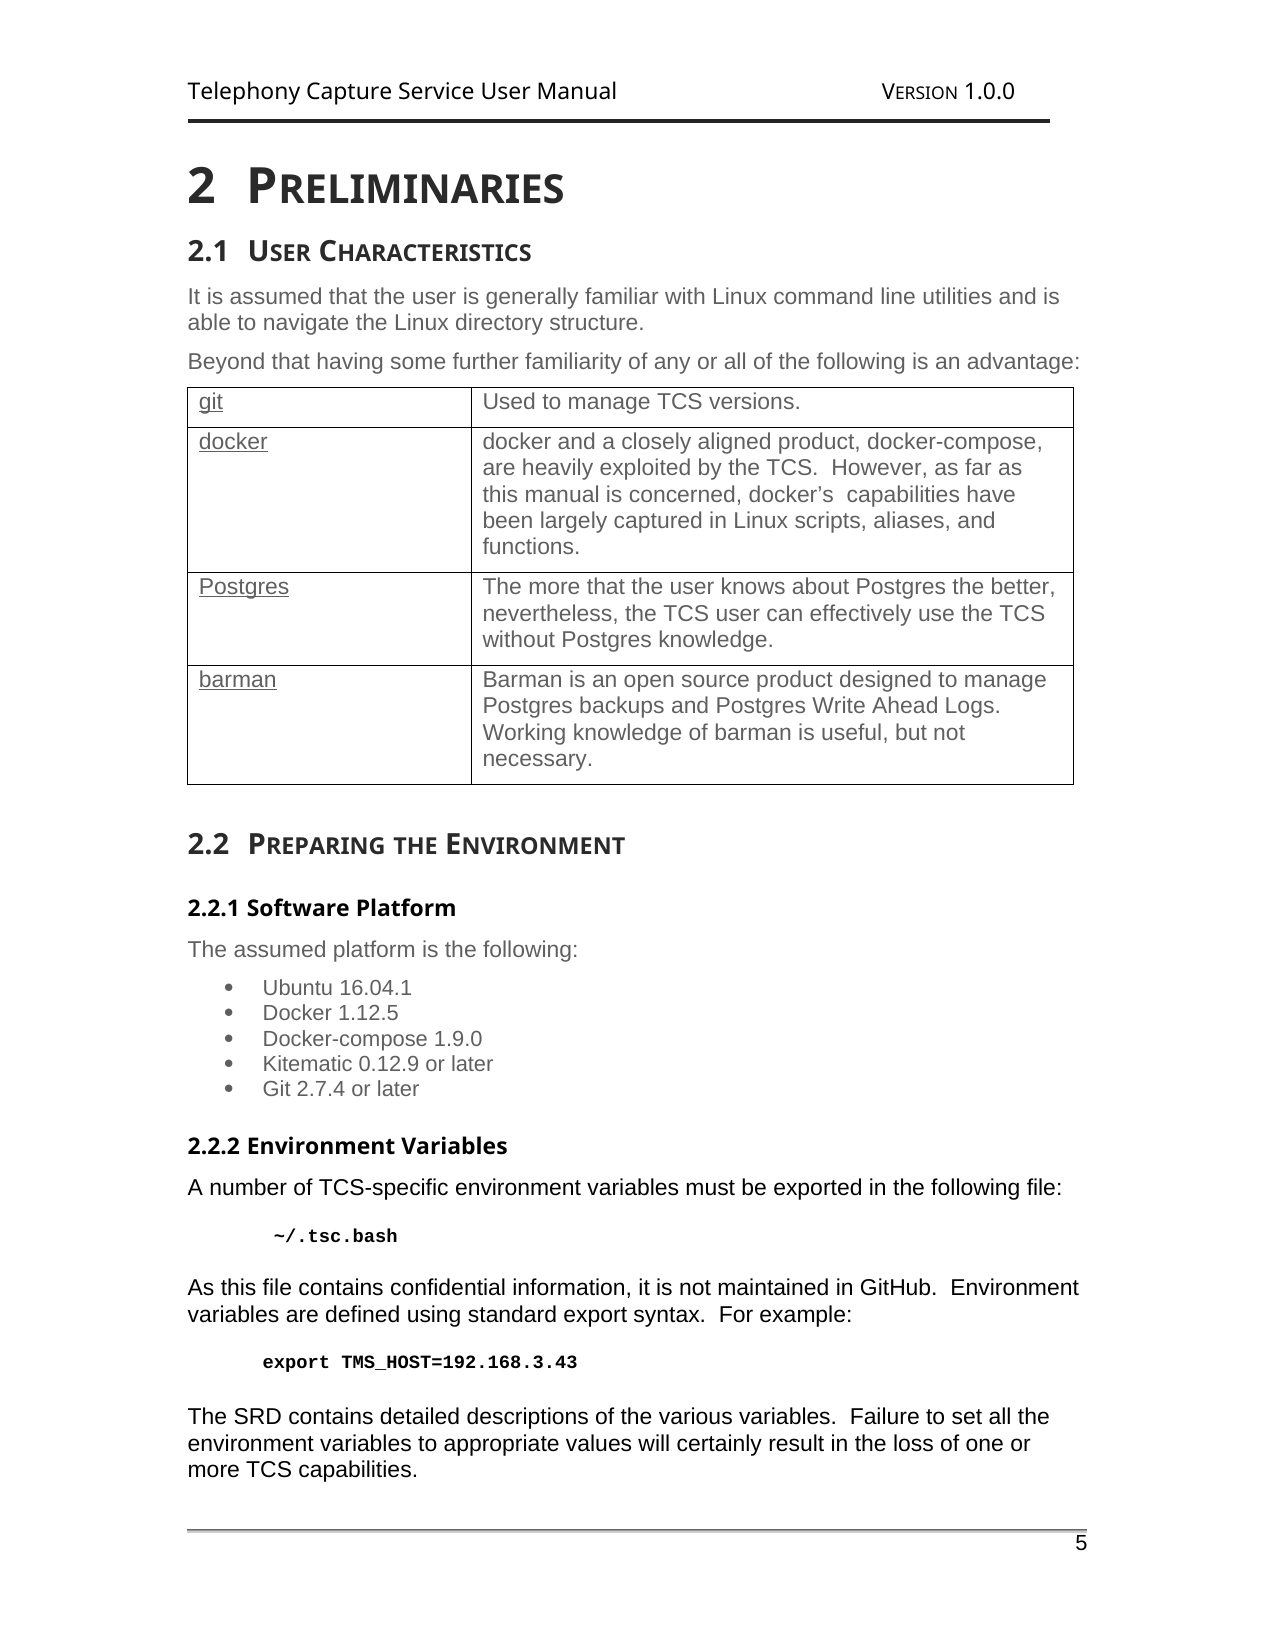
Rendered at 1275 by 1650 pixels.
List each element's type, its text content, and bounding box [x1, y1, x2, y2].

table_cell Postgres [188, 573, 471, 665]
table_cell docker [188, 428, 471, 572]
text As this file contains confidential information, it is not maintained in GitHub. Environment variables are defined using standard export syntax. For example: [187, 1274, 1087, 1327]
table_header git [188, 388, 471, 427]
table_cell The more that the user knows about Postgres the better, nevertheless, the TCS user can effectively use the TCS without Postgres knowledge. [472, 573, 1073, 665]
list Docker 1.12.5 [225, 1000, 1087, 1025]
table_header Used to manage TCS versions. [472, 388, 1073, 427]
list Ubuntu 16.04.1 [225, 975, 1087, 1000]
list Git 2.7.4 or later [225, 1076, 1087, 1101]
text The SRD contains detailed descriptions of the various variables. Failure to set all the environment variables to appropriate values will certainly result in the loss of one or more TCS capabilities. [187, 1403, 1087, 1482]
subtitle Environment Variables [187, 1130, 1087, 1161]
text The assumed platform is the following: [187, 936, 1087, 962]
subtitle User Characteristics [187, 231, 1087, 270]
text ~/.tsc.bash [262, 1227, 1087, 1248]
subtitle Software Platform [187, 892, 1087, 924]
list Kitematic 0.12.9 or later [225, 1051, 1087, 1076]
subtitle Preparing the Environment [187, 823, 1087, 863]
picture [187, 1529, 1087, 1533]
list Docker-compose 1.9.0 [225, 1025, 1087, 1051]
table_cell docker and a closely aligned product, docker-compose, are heavily exploited by the TCS. However, as far as this manual is concerned, docker’s capabilities have been largely captured in Linux scripts, aliases, and functions. [472, 428, 1073, 572]
table_cell barman [188, 666, 471, 784]
text A number of TCS-specific environment variables must be exported in the following file: [187, 1174, 1087, 1200]
table_cell Barman is an open source product designed to manage Postgres backups and Postgres Write Ahead Logs. Working knowledge of barman is useful, but not necessary. [472, 666, 1073, 784]
text It is assumed that the user is generally familiar with Linux command line utilities and is able to navigate the Linux directory structure. [187, 283, 1087, 336]
subtitle Preliminaries [187, 150, 1087, 218]
text Beyond that having some further familiarity of any or all of the following is an advantage: [187, 348, 1087, 374]
text export TMS_HOST=192.168.3.43 [262, 1353, 1087, 1374]
